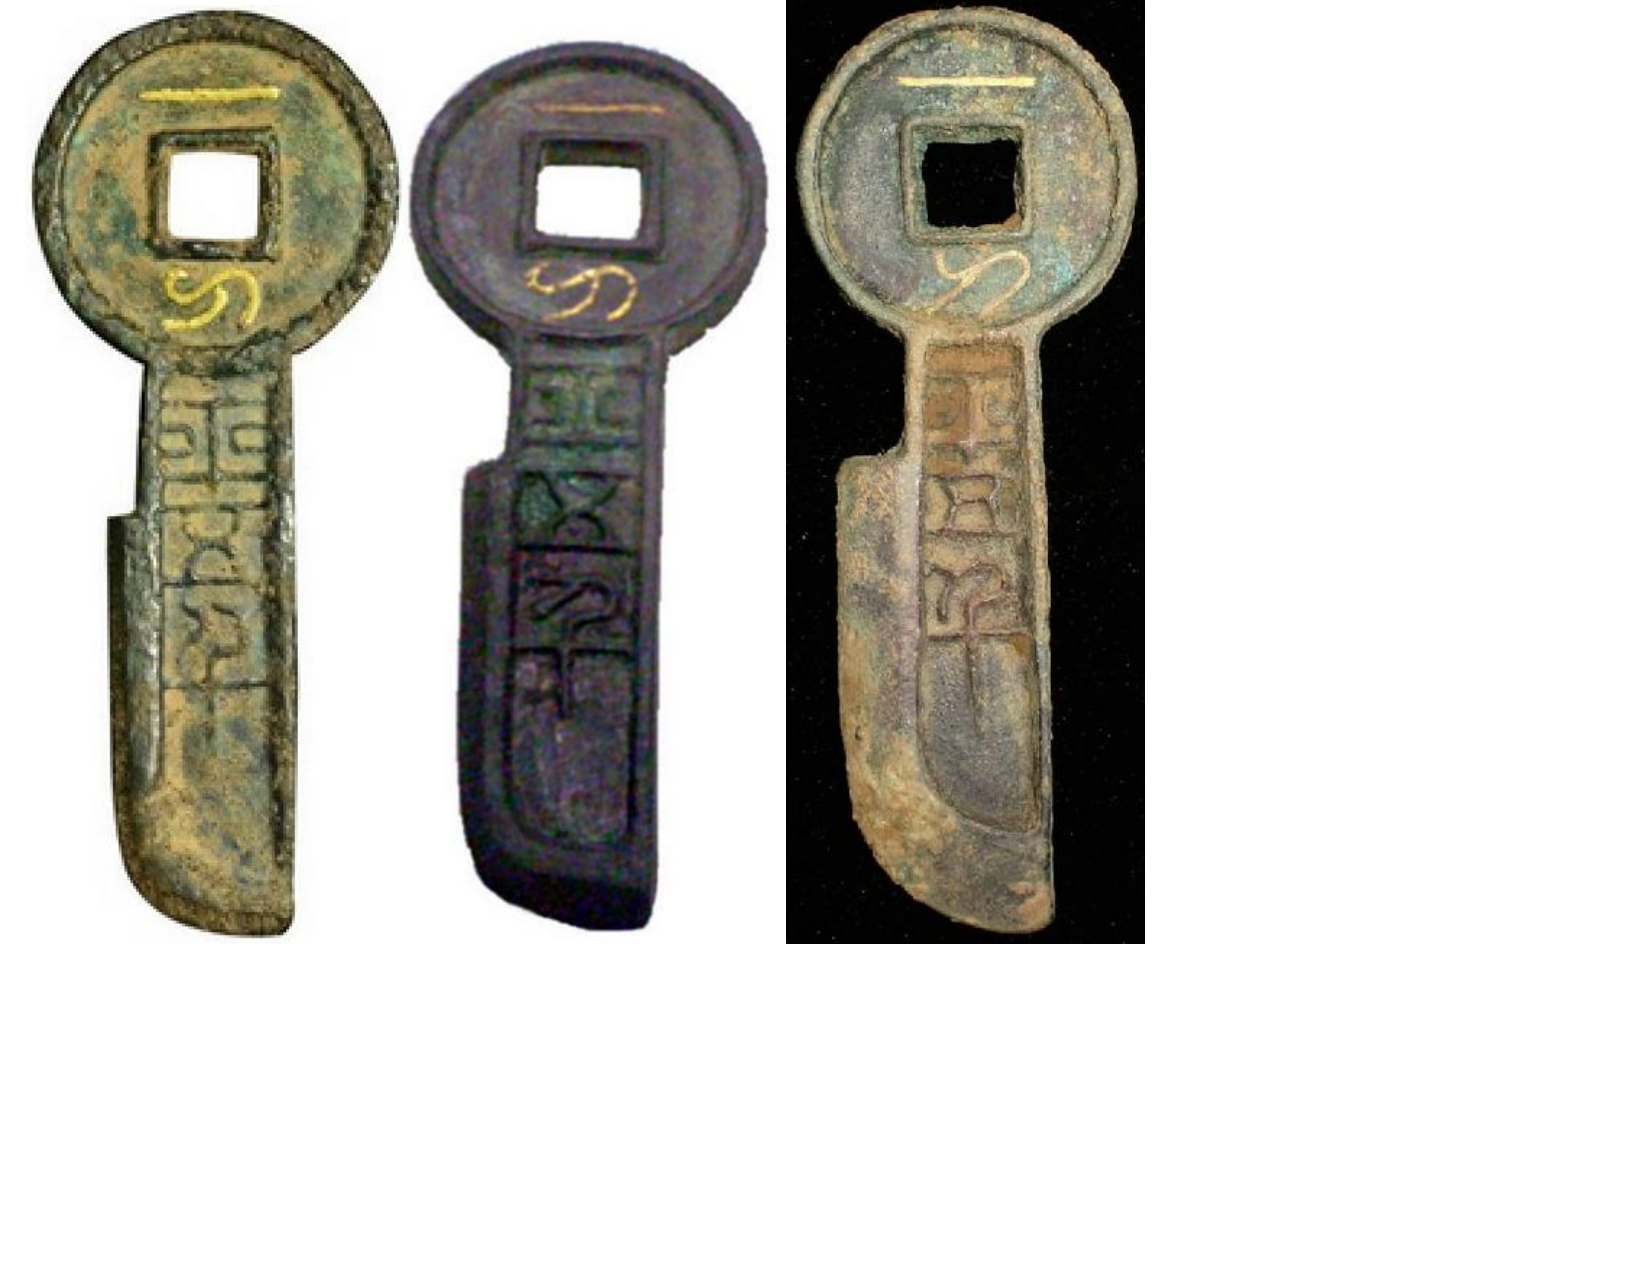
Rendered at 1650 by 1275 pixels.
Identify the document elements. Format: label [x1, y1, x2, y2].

picture [786, 0, 1145, 944]
picture [25, 5, 780, 944]
